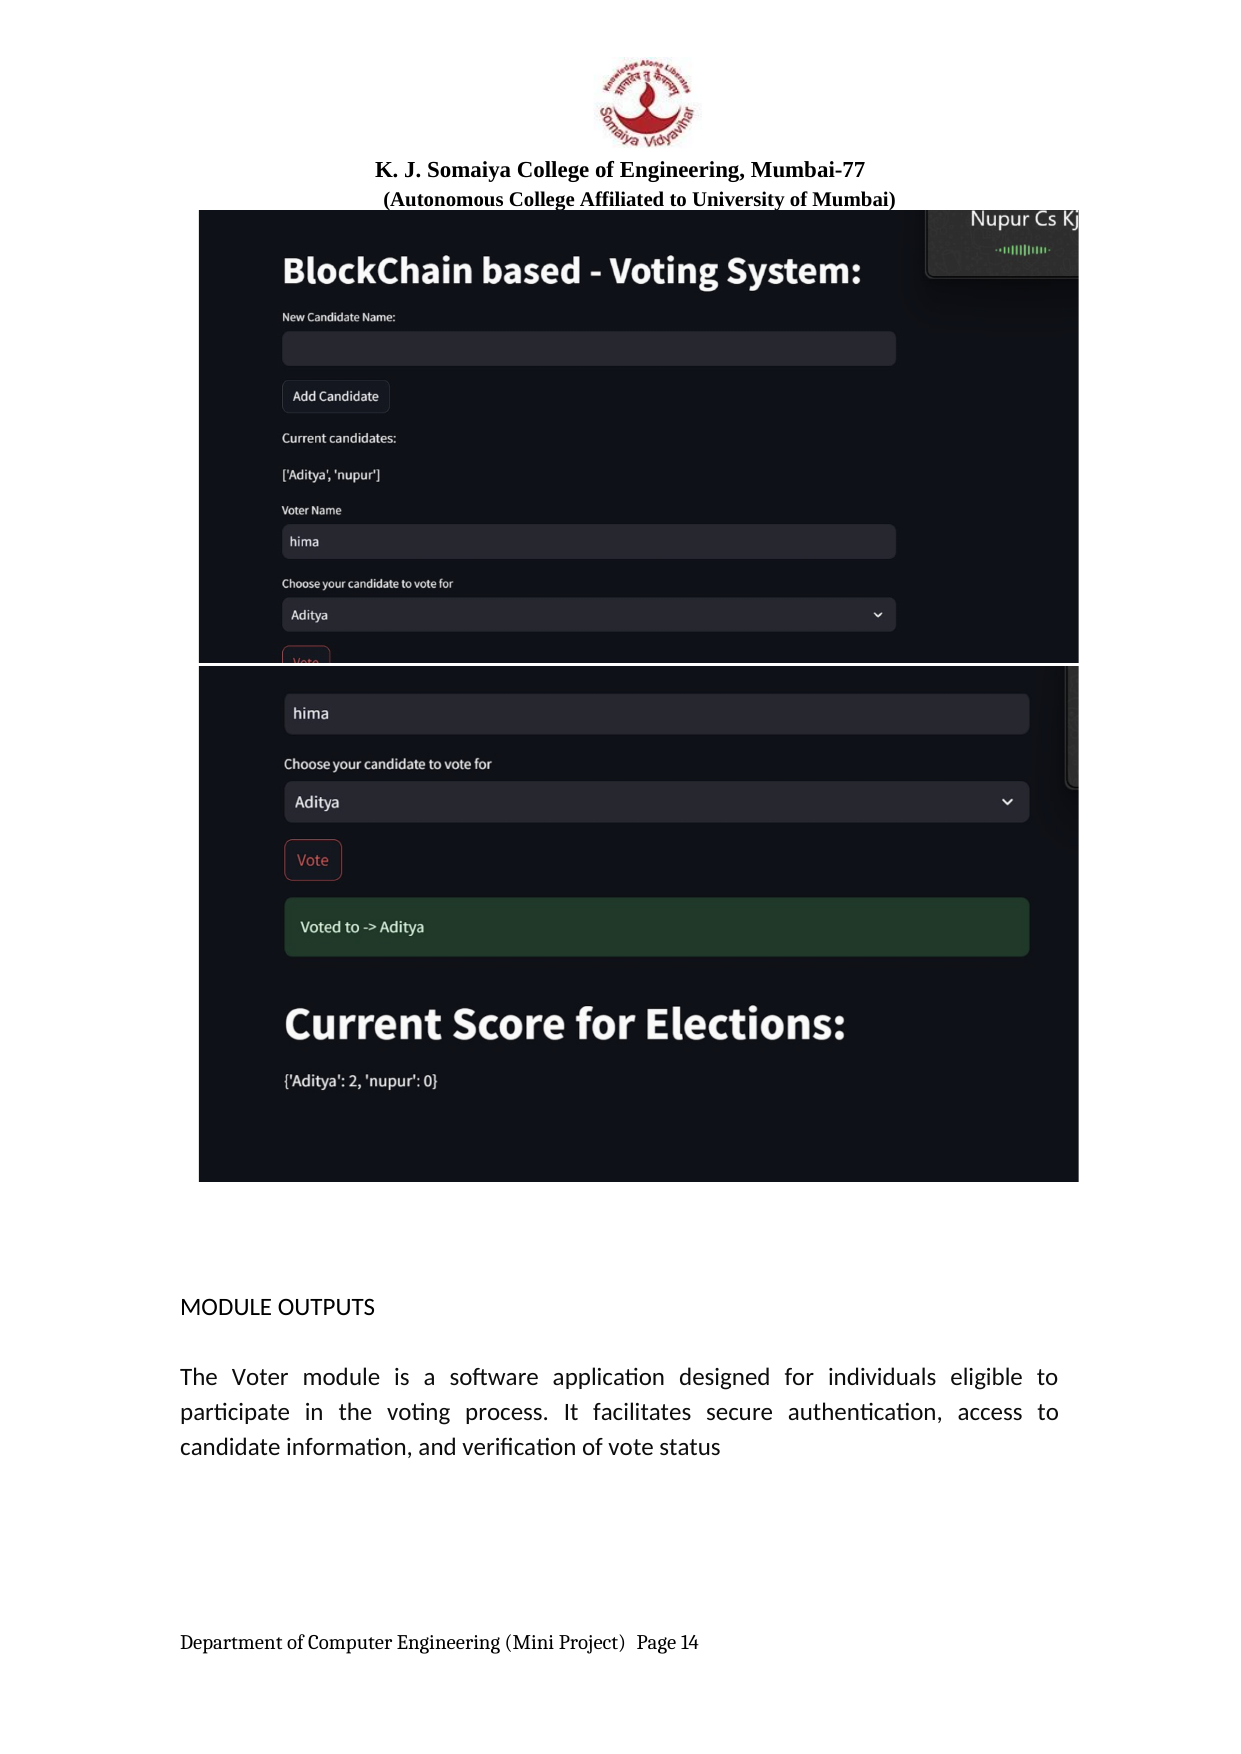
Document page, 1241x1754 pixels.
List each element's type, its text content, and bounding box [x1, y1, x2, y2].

text MODULE OUTPUTS [180, 1291, 1060, 1322]
picture [593, 57, 703, 150]
text The Voter module is a software application designed for individuals eligible to participate in the voting process. It facilitates secure authentication, access to candidate information, and verification of vote status [180, 1361, 1060, 1462]
